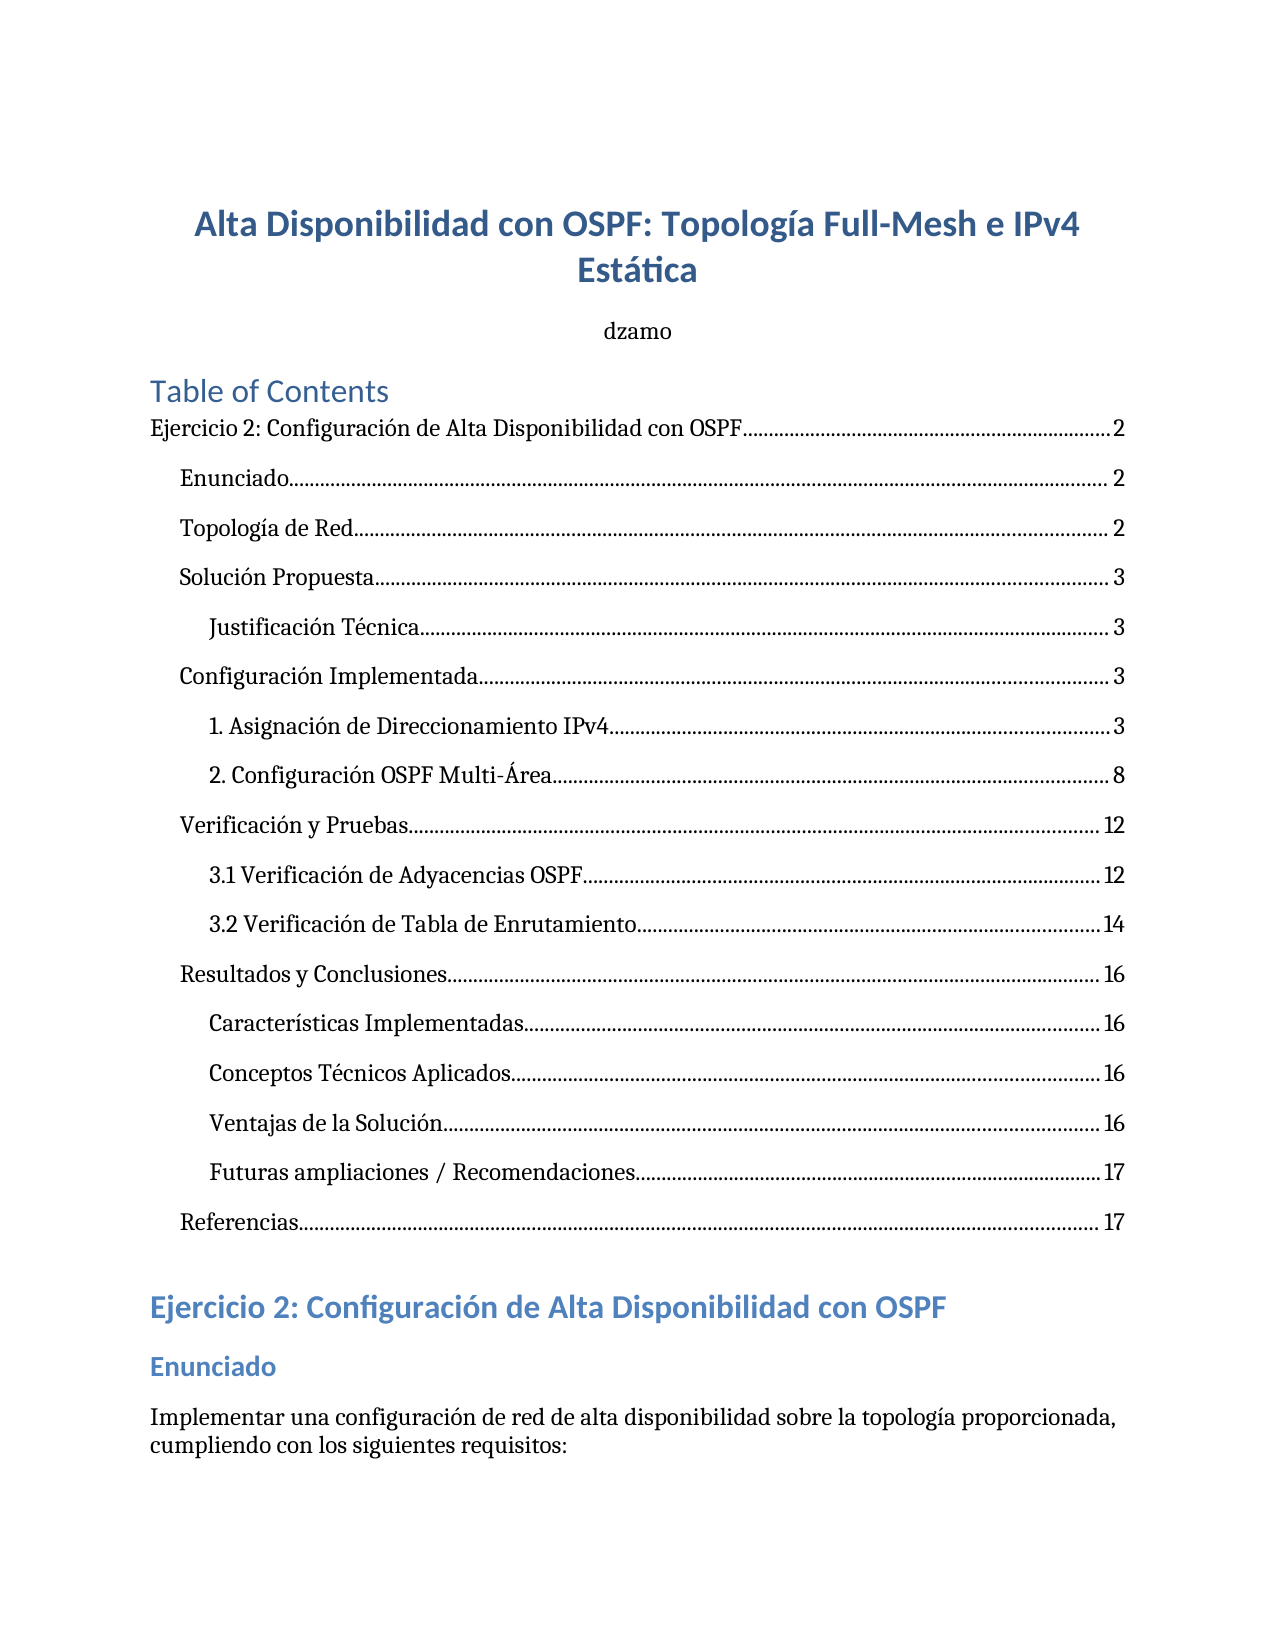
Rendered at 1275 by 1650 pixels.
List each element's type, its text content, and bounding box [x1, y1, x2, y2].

subtitle Ejercicio 2: Configuración de Alta Disponibilidad con OSPF [150, 1286, 1125, 1327]
title Alta Disponibilidad con OSPF: Topología Full-Mesh e IPv4 Estática [150, 200, 1125, 292]
subtitle Enunciado [150, 1348, 1125, 1384]
text Implementar una configuración de red de alta disponibilidad sobre la topología proporcionada, cumpliendo con los siguientes requisitos: [150, 1402, 1125, 1460]
text dzamo [150, 317, 1125, 345]
